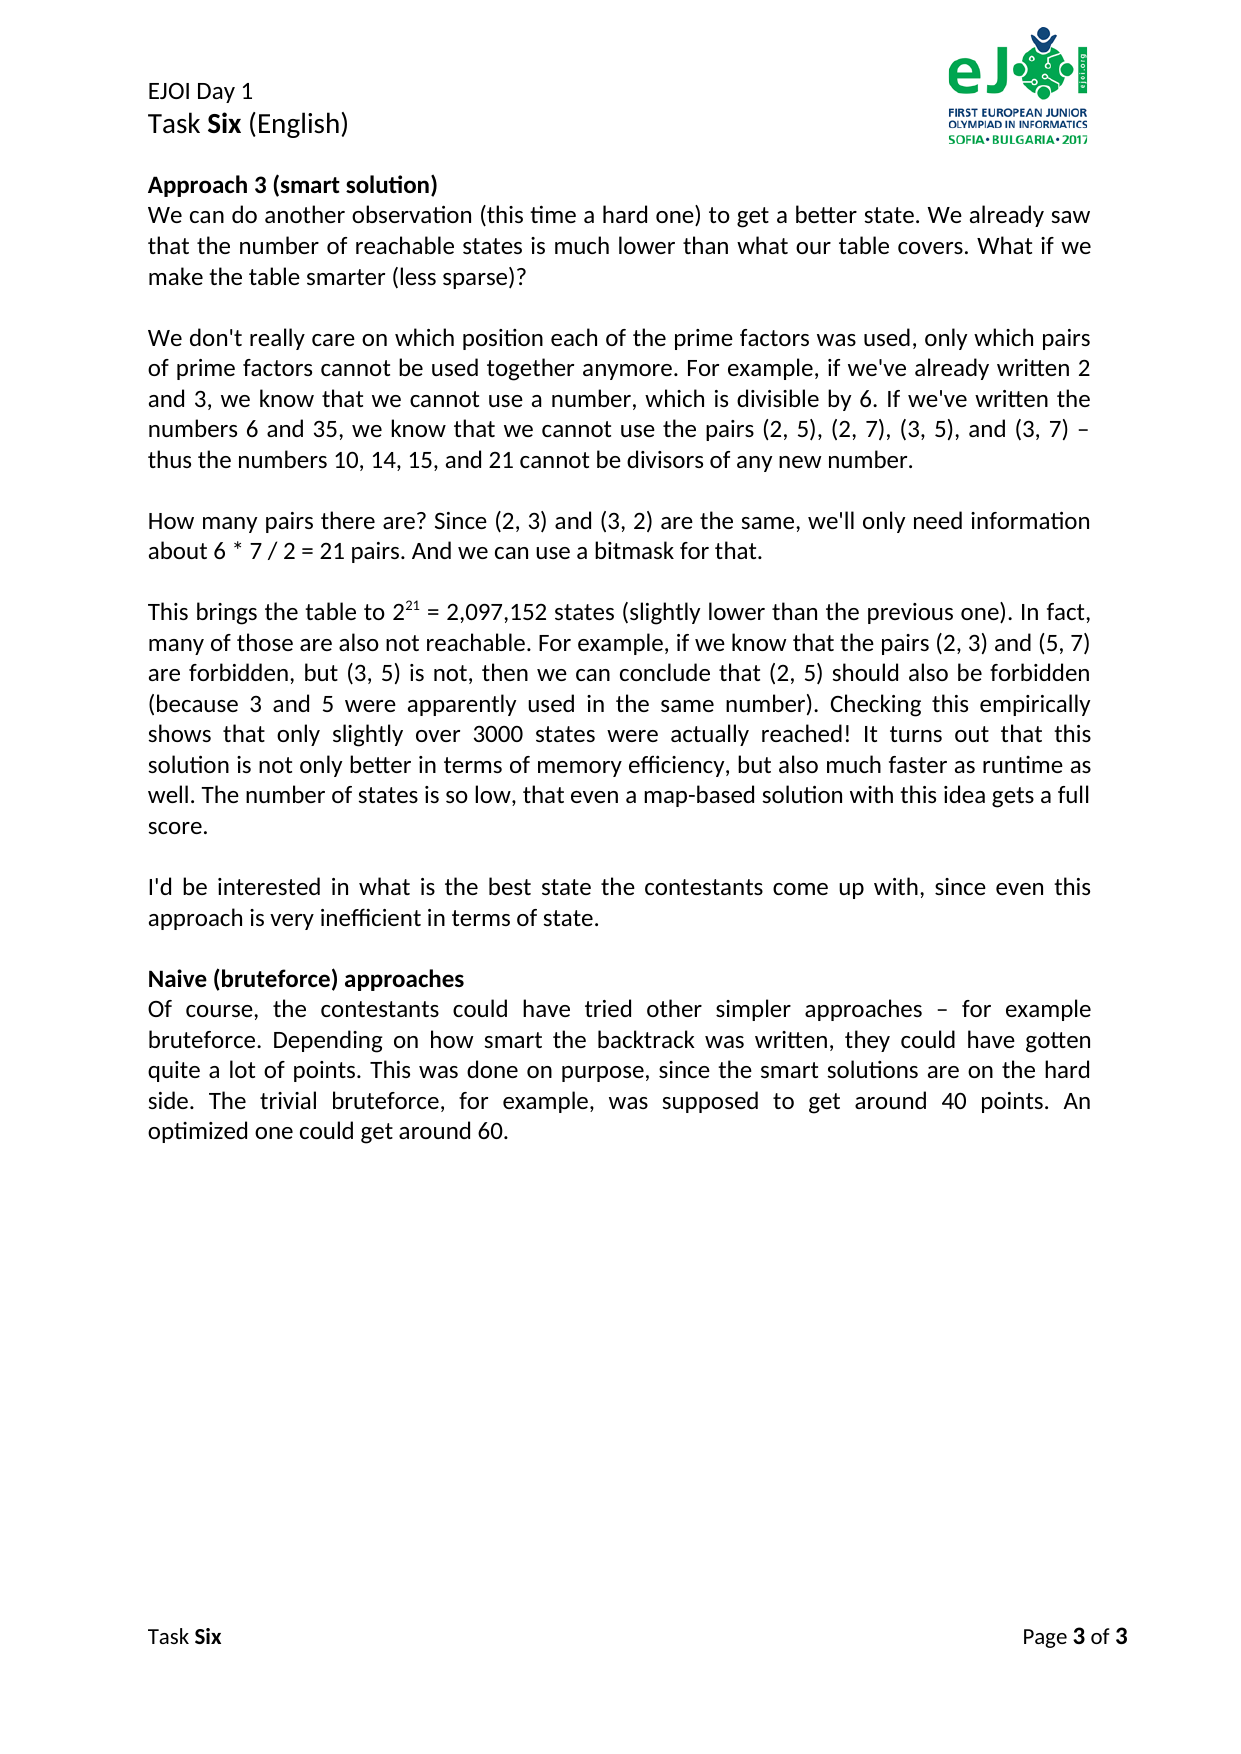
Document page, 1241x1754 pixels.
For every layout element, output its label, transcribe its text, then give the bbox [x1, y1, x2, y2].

text We can do another observation (this time a hard one) to get a better state. We already saw that the number of reachable states is much lower than what our table covers. What if we make the table smarter (less sparse)? [148, 200, 1093, 291]
picture [948, 27, 1088, 144]
text This brings the table to 221 = 2,097,152 states (slightly lower than the previous one). In fact, many of those are also not reachable. For example, if we know that the pairs (2, 3) and (5, 7) are forbidden, but (3, 5) is not, then we can conclude that (2, 5) should also be forbidden (because 3 and 5 were apparently used in the same number). Checking this empirically shows that only slightly over 3000 states were actually reached! It turns out that this solution is not only better in terms of memory efficiency, but also much faster as runtime as well. The number of states is so low, that even a map-based solution with this idea gets a full score. [148, 596, 1093, 841]
text I'd be interested in what is the best state the contestants come up with, since even this approach is very inefficient in terms of state. [148, 871, 1093, 932]
text How many pairs there are? Since (2, 3) and (3, 2) are the same, we'll only need information about 6 * 7 / 2 = 21 pairs. And we can use a bitmask for that. [148, 505, 1093, 566]
text Of course, the contestants could have tried other simpler approaches – for example bruteforce. Depending on how smart the backtrack was written, they could have gotten quite a lot of points. This was done on purpose, since the smart solutions are on the hard side. The trivial bruteforce, for example, was supposed to get around 40 points. An optimized one could get around 60. [148, 993, 1093, 1146]
text Approach 3 (smart solution) [148, 169, 1093, 200]
text Naive (bruteforce) approaches [148, 963, 1093, 993]
text We don't really care on which position each of the prime factors was used, only which pairs of prime factors cannot be used together anymore. For example, if we've already written 2 and 3, we know that we cannot use a number, which is divisible by 6. If we've written the numbers 6 and 35, we know that we cannot use the pairs (2, 5), (2, 7), (3, 5), and (3, 7) – thus the numbers 10, 14, 15, and 21 cannot be divisors of any new number. [148, 322, 1093, 474]
